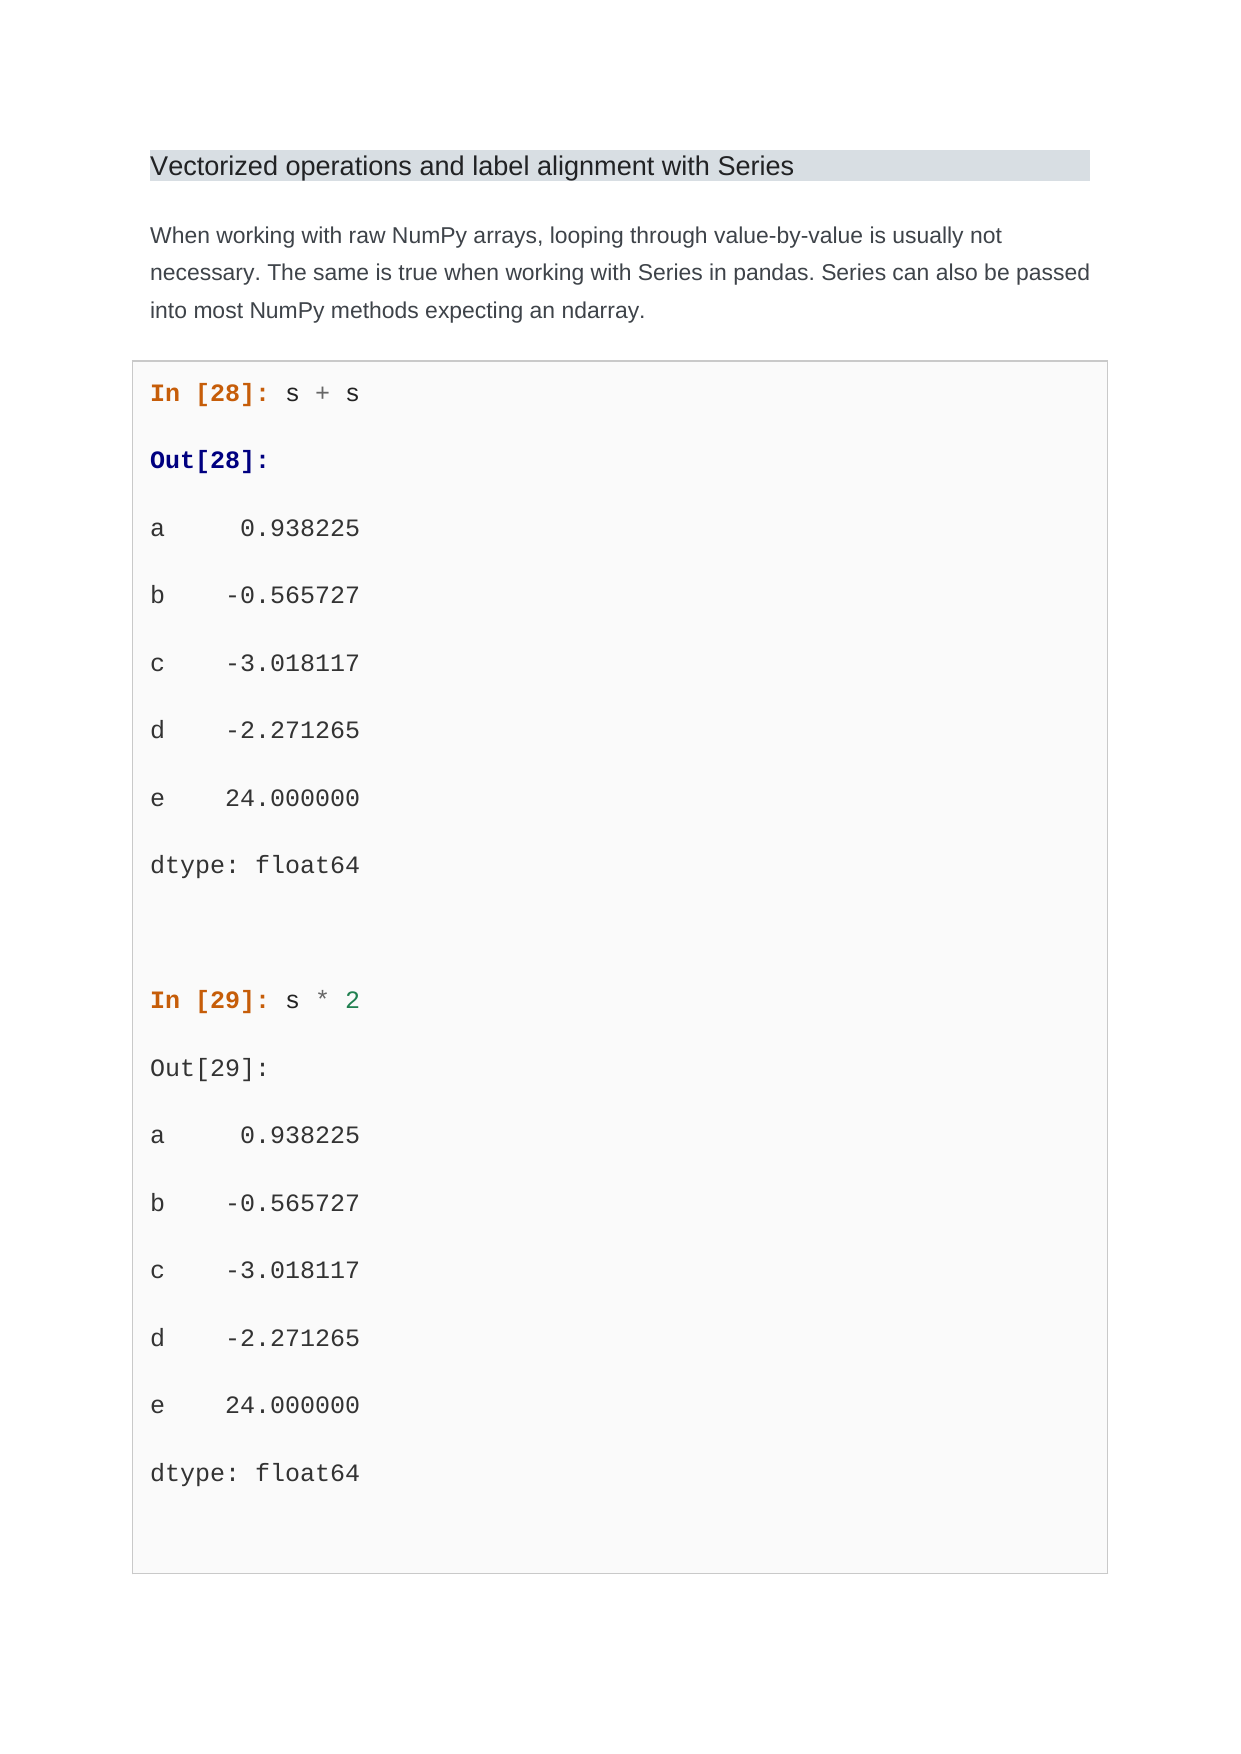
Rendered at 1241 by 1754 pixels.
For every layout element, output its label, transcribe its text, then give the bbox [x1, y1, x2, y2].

text a 0.938225 [133, 495, 1107, 544]
text Out[28]: [133, 428, 1107, 476]
text c -3.018117 [133, 630, 1107, 679]
text When working with raw NumPy arrays, looping through value-by-value is usually not necessary. The same is true when working with Series in pandas. Series can also be passed into most NumPy methods expecting an ndarray. [150, 210, 1090, 323]
text e 24.000000 [133, 765, 1107, 814]
text Out[29]: [133, 1035, 1107, 1084]
text a 0.938225 [133, 1103, 1107, 1151]
text c -3.018117 [133, 1238, 1107, 1286]
text In [29]: s * 2 [133, 968, 1107, 1016]
text dtype: float64 [133, 1440, 1107, 1489]
text In [28]: s + s [133, 362, 1107, 409]
text b -0.565727 [133, 1170, 1107, 1219]
text e 24.000000 [133, 1373, 1107, 1421]
text Vectorized operations and label alignment with Series [150, 150, 1090, 181]
text b -0.565727 [133, 563, 1107, 611]
text d -2.271265 [133, 1305, 1107, 1354]
text dtype: float64 [133, 833, 1107, 881]
text d -2.271265 [133, 698, 1107, 746]
